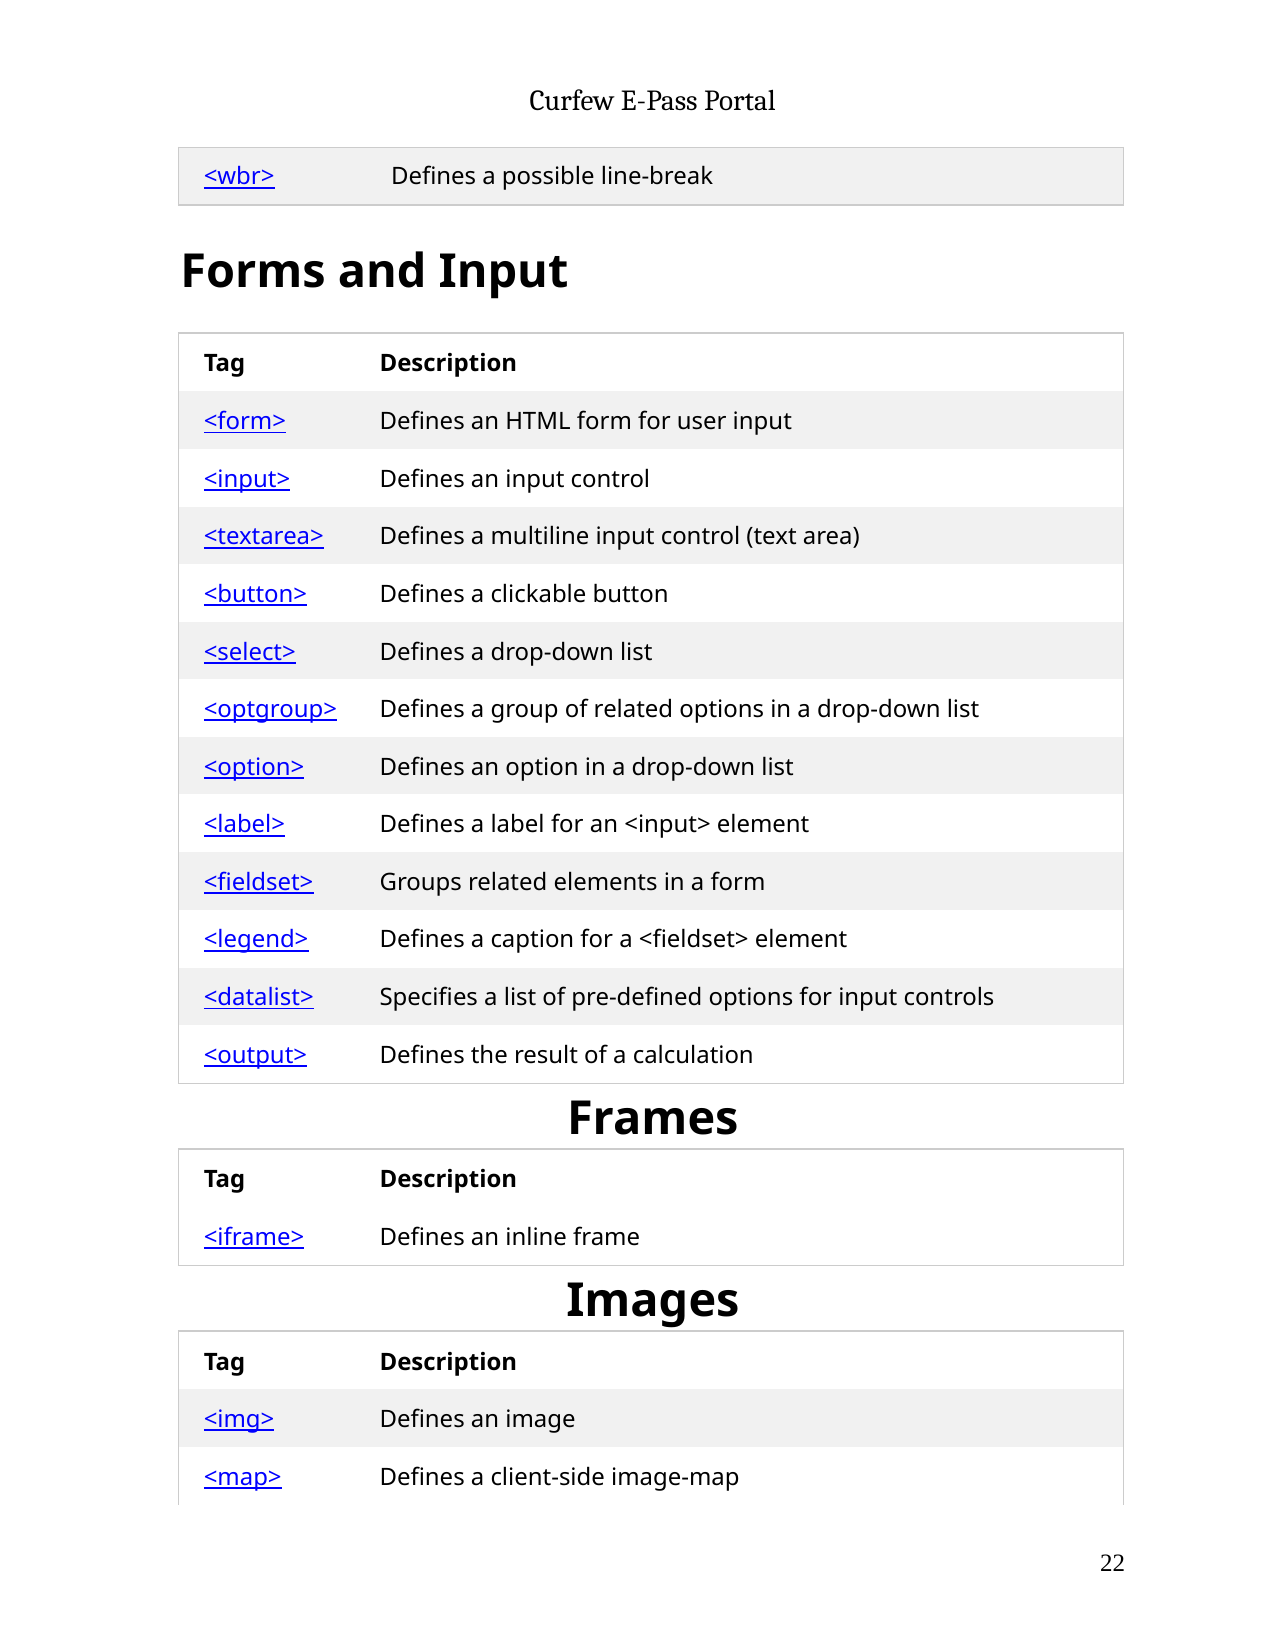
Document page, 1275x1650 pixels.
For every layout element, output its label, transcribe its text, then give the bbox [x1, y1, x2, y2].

table_cell Defines a drop-down list [367, 622, 1123, 679]
table_header Tag [179, 1150, 367, 1207]
text Forms and Input [180, 237, 1125, 301]
table_cell Defines a clickable button [367, 564, 1123, 622]
table_header Description [367, 1150, 1123, 1207]
table_cell <option> [179, 737, 367, 794]
table_cell <fieldset> [179, 852, 367, 910]
table_cell <iframe> [179, 1207, 367, 1265]
table_header Tag [179, 1332, 367, 1389]
table_cell Defines an HTML form for user input [367, 391, 1123, 449]
table_cell Defines an input control [367, 449, 1123, 507]
table_cell Defines a possible line-break [378, 148, 1123, 204]
table_cell <button> [179, 564, 367, 622]
table_cell Defines an inline frame [367, 1207, 1123, 1265]
table_header Description [367, 334, 1123, 391]
table_cell <input> [179, 449, 367, 507]
table_cell Defines the result of a calculation [367, 1025, 1123, 1083]
table_cell <img> [179, 1389, 367, 1447]
table_cell <select> [179, 622, 367, 679]
table_header Description [367, 1332, 1123, 1389]
table_cell <label> [179, 795, 367, 852]
table_cell Defines a label for an <input> element [367, 795, 1123, 852]
table_cell <wbr> [179, 148, 378, 204]
table_cell Defines an option in a drop-down list [367, 737, 1123, 794]
table_cell <legend> [179, 910, 367, 967]
table_cell Defines a client-side image-map [367, 1447, 1123, 1504]
table_cell <map> [179, 1447, 367, 1504]
table_cell <output> [179, 1025, 367, 1083]
table_cell <form> [179, 391, 367, 449]
table_cell Defines a caption for a <fieldset> element [367, 910, 1123, 967]
table_cell <datalist> [179, 968, 367, 1025]
table_cell Defines a group of related options in a drop-down list [367, 679, 1123, 737]
subtitle Frames [180, 1084, 1125, 1148]
table_cell <textarea> [179, 507, 367, 564]
table_cell Defines an image [367, 1389, 1123, 1447]
table_header Tag [179, 334, 367, 391]
subtitle Images [180, 1266, 1125, 1330]
table_cell Defines a multiline input control (text area) [367, 507, 1123, 564]
table_cell <optgroup> [179, 679, 367, 737]
table_cell Specifies a list of pre-defined options for input controls [367, 968, 1123, 1025]
table_cell Groups related elements in a form [367, 852, 1123, 910]
